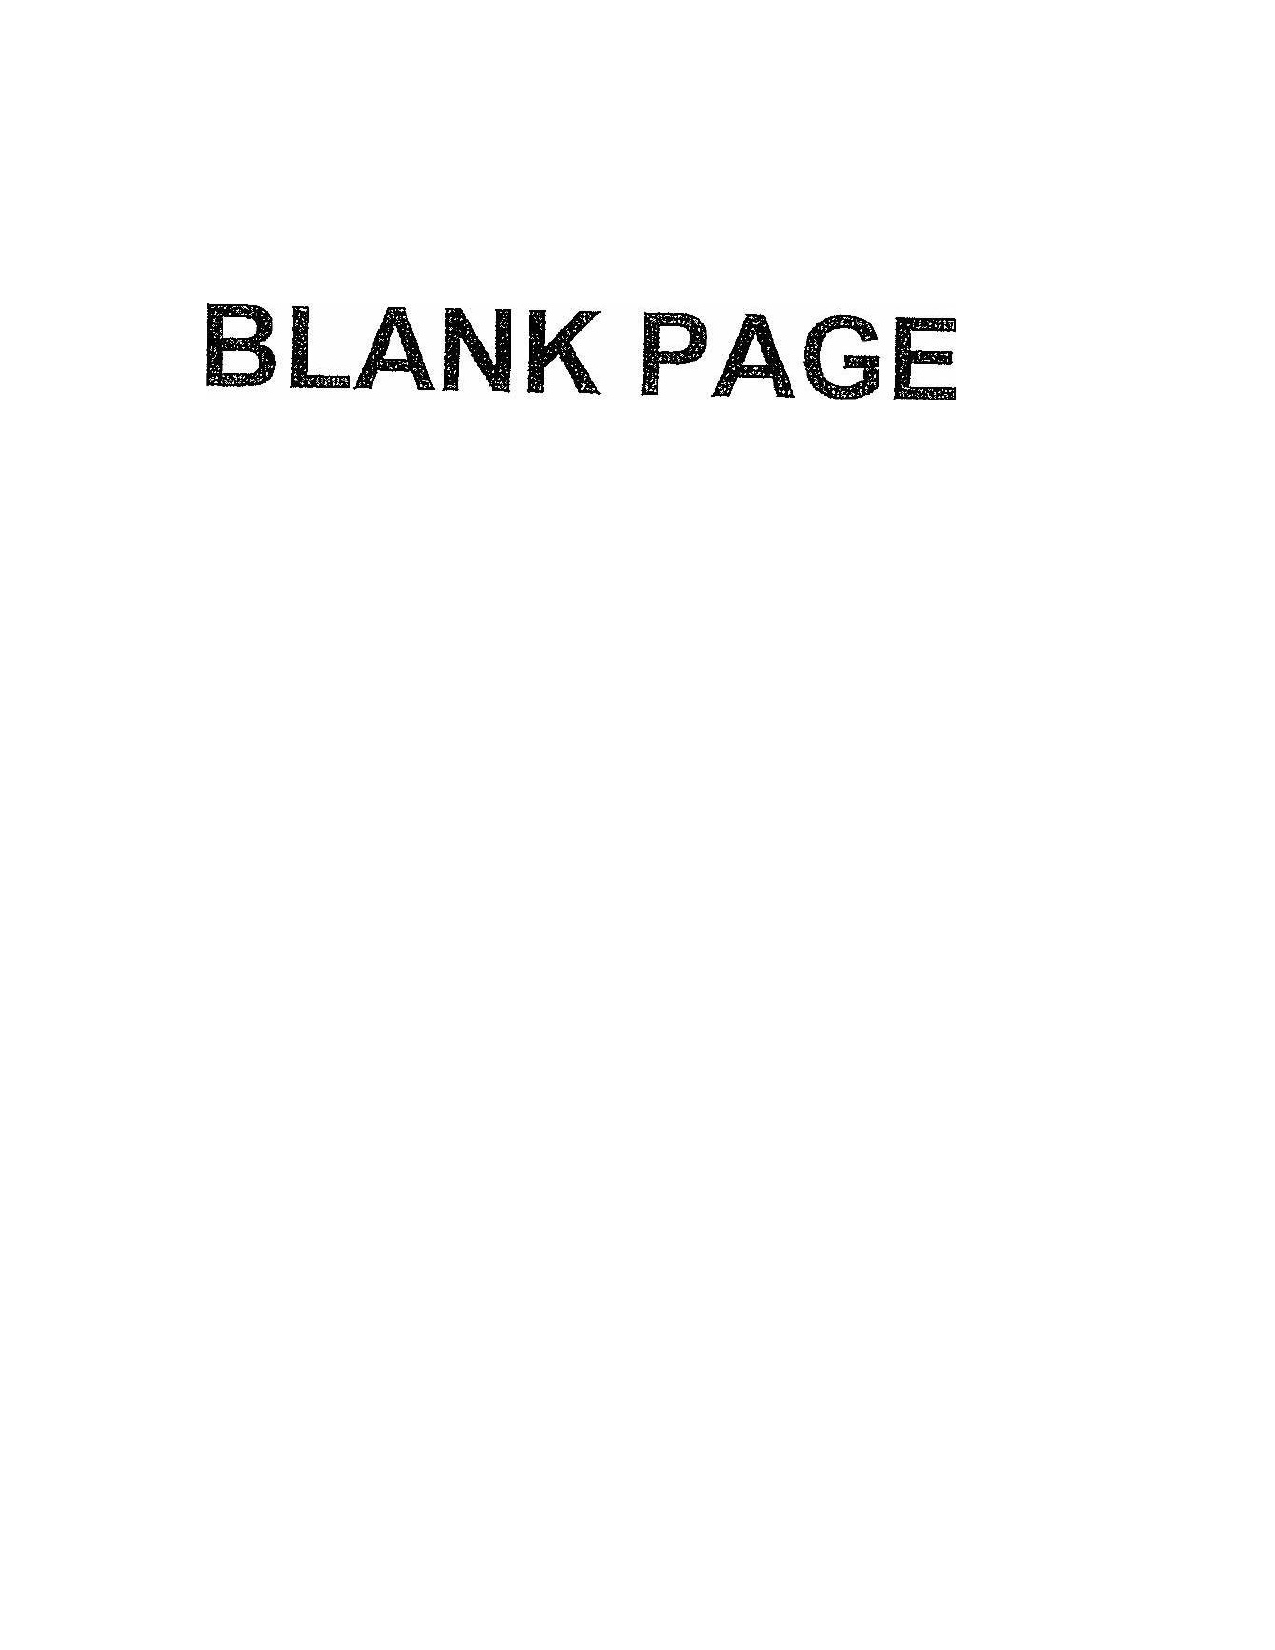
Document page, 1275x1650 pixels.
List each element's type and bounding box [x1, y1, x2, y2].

picture [206, 303, 957, 400]
